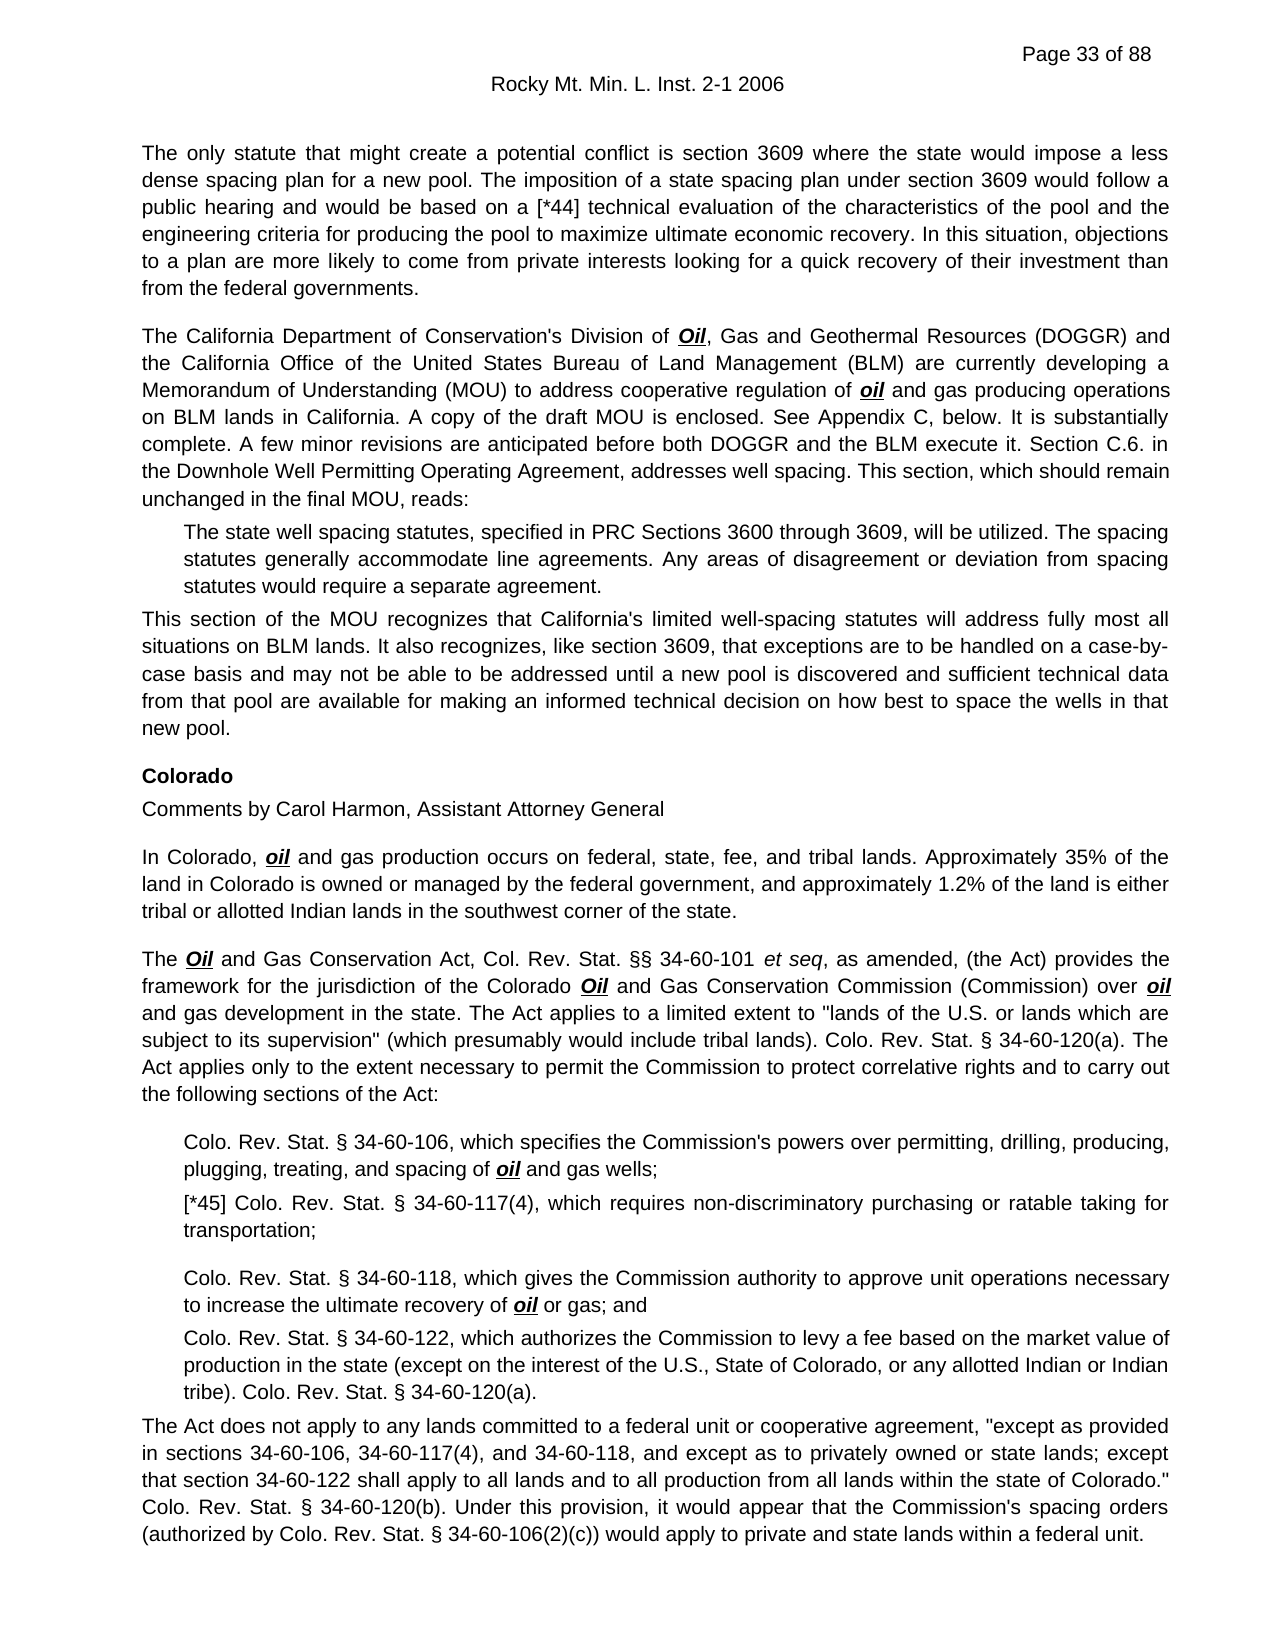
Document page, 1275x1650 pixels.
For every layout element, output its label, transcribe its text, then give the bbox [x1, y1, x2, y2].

text The Act does not apply to any lands committed to a federal unit or cooperative agreement, "except as provided in sections 34-60-106, 34-60-117(4), and 34-60-118, and except as to privately owned or state lands; except that section 34-60-122 shall apply to all lands and to all production from all lands within the state of Colorado." Colo. Rev. Stat. § 34-60-120(b). Under this provision, it would appear that the Commission's spacing orders (authorized by Colo. Rev. Stat. § 34-60-106(2)(c)) would apply to private and state lands within a federal unit. [142, 1410, 1171, 1546]
text Colo. Rev. Stat. § 34-60-122, which authorizes the Commission to levy a fee based on the market value of production in the state (except on the interest of the U.S., State of Colorado, or any allotted Indian or Indian tribe). Colo. Rev. Stat. § 34-60-120(a). [183, 1323, 1171, 1404]
text This section of the MOU recognizes that California's limited well-spacing statutes will address fully most all situations on BLM lands. It also recognizes, like section 3609, that exceptions are to be handled on a case-by-case basis and may not be able to be addressed until a new pool is discovered and sufficient technical data from that pool are available for making an informed technical decision on how best to space the wells in that new pool. [142, 604, 1171, 739]
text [142, 137, 1171, 300]
text The California Department of Conservation's Division of Oil, Gas and Geothermal Resources (DOGGR) and the California Office of the United States Bureau of Land Management (BLM) are currently developing a Memorandum of Understanding (MOU) to address cooperative regulation of oil and gas producing operations on BLM lands in California. A copy of the draft MOU is enclosed. See Appendix C, below. It is substantially complete. A few minor revisions are anticipated before both DOGGR and the BLM execute it. Section C.6. in the Downhole Well Permitting Operating Agreement, addresses well spacing. This section, which should remain unchanged in the final MOU, reads: [142, 321, 1171, 510]
text [*45] Colo. Rev. Stat. § 34-60-117(4), which requires non-discriminatory purchasing or ratable taking for transportation; [183, 1187, 1171, 1242]
text Colo. Rev. Stat. § 34-60-118, which gives the Commission authority to approve unit operations necessary to increase the ultimate recovery of oil or gas; and [183, 1262, 1171, 1317]
text The Oil and Gas Conservation Act, Col. Rev. Stat. §§ 34-60-101 et seq, as amended, (the Act) provides the framework for the jurisdiction of the Colorado Oil and Gas Conservation Commission (Commission) over oil and gas development in the state. The Act applies to a limited extent to "lands of the U.S. or lands which are subject to its supervision" (which presumably would include tribal lands). Colo. Rev. Stat. § 34-60-120(a). The Act applies only to the extent necessary to permit the Commission to protect correlative rights and to carry out the following sections of the Act: [142, 944, 1171, 1106]
text Comments by Carol Harmon, Assistant Attorney General [142, 794, 1171, 821]
text The state well spacing statutes, specified in PRC Sections 3600 through 3609, will be utilized. The spacing statutes generally accommodate line agreements. Any areas of disagreement or deviation from spacing statutes would require a separate agreement. [183, 517, 1171, 598]
text In Colorado, oil and gas production occurs on federal, state, fee, and tribal lands. Approximately 35% of the land in Colorado is owned or managed by the federal government, and approximately 1.2% of the land is either tribal or allotted Indian lands in the southwest corner of the state. [142, 842, 1171, 923]
text Colorado [142, 760, 1171, 787]
text Colo. Rev. Stat. § 34-60-106, which specifies the Commission's powers over permitting, drilling, producing, plugging, treating, and spacing of oil and gas wells; [183, 1127, 1171, 1181]
